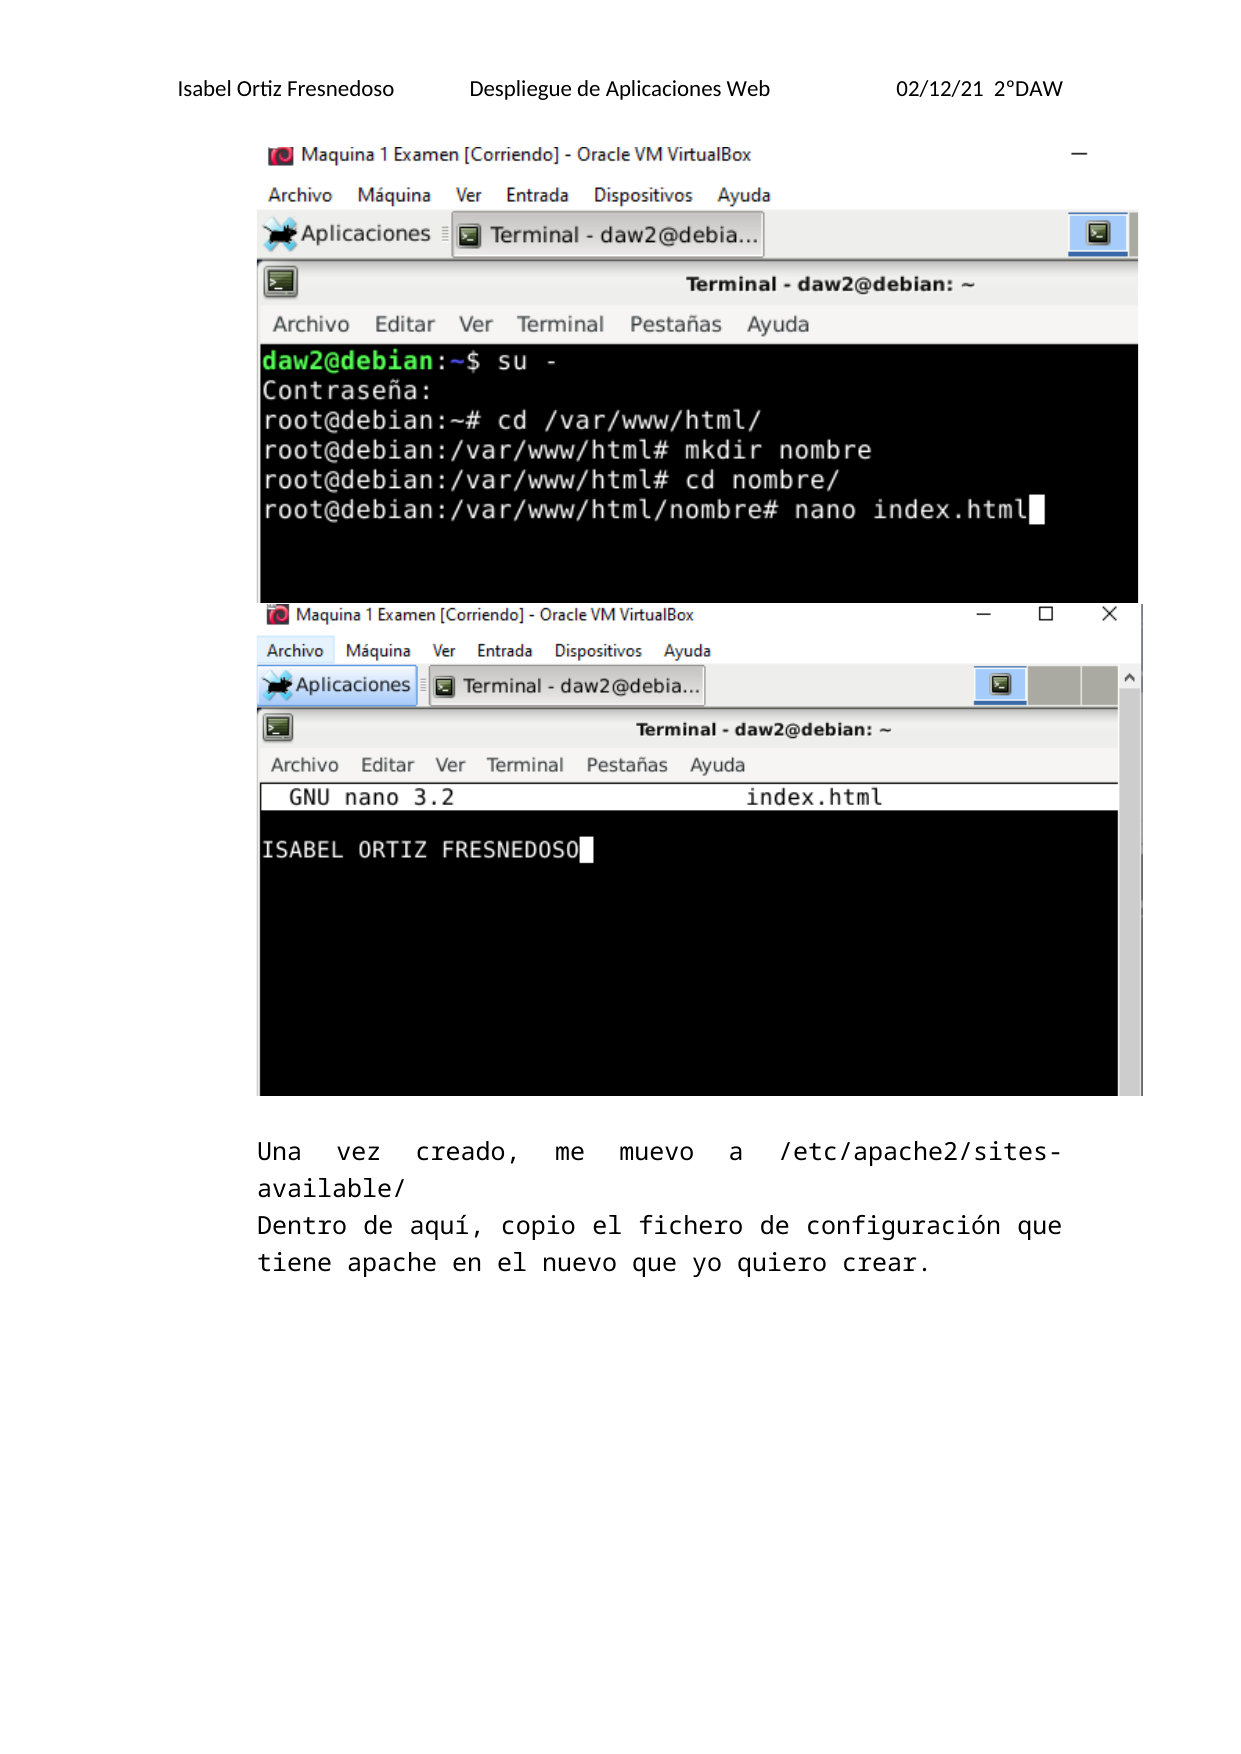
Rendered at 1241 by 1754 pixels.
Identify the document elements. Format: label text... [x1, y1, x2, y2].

list Una vez creado, me muevo a /etc/apache2/sites-available/ [257, 1134, 1063, 1205]
picture [256, 147, 1139, 603]
list Dentro de aquí, copio el fichero de configuración que tiene apache en el nuevo que yo quiero crear. [257, 1208, 1063, 1278]
picture [256, 604, 1143, 1096]
